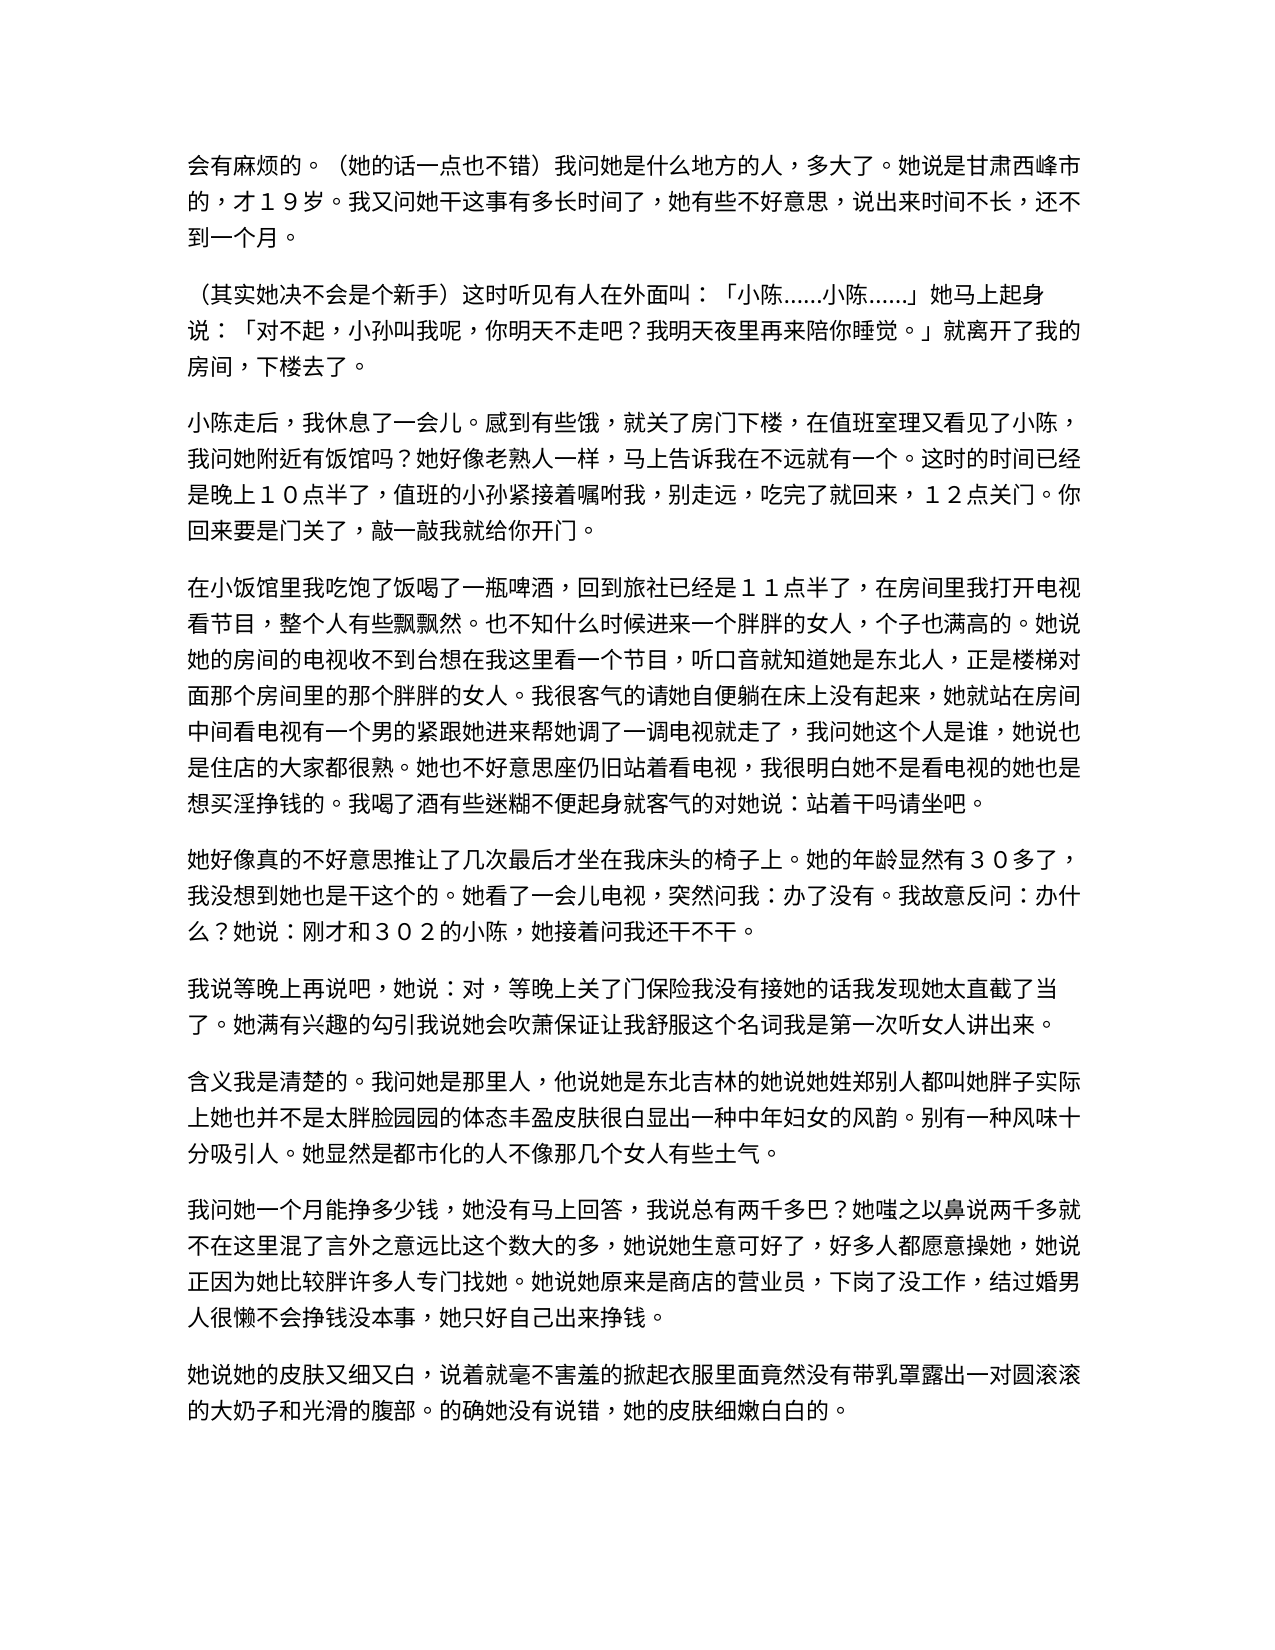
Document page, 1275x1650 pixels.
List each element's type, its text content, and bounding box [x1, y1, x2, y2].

text 我说等晚上再说吧，她说：对，等晚上关了门保险我没有接她的话我发现她太直截了当了。她满有兴趣的勾引我说她会吹萧保证让我舒服这个名词我是第一次听女人讲出来。 [187, 973, 1087, 1040]
text 含义我是清楚的。我问她是那里人，他说她是东北吉林的她说她姓郑别人都叫她胖子实际上她也并不是太胖脸园园的体态丰盈皮肤很白显出一种中年妇女的风韵。别有一种风味十分吸引人。她显然是都市化的人不像那几个女人有些土气。 [187, 1066, 1087, 1169]
text 她说她的皮肤又细又白，说着就毫不害羞的掀起衣服里面竟然没有带乳罩露出一对圆滚滚的大奶子和光滑的腹部。的确她没有说错，她的皮肤细嫩白白的。 [187, 1359, 1087, 1426]
text 小陈走后，我休息了一会儿。感到有些饿，就关了房门下楼，在值班室理又看见了小陈，我问她附近有饭馆吗？她好像老熟人一样，马上告诉我在不远就有一个。这时的时间已经是晚上１０点半了，值班的小孙紧接着嘱咐我，别走远，吃完了就回来，１２点关门。你回来要是门关了，敲一敲我就给你开门。 [187, 407, 1087, 546]
text 她好像真的不好意思推让了几次最后才坐在我床头的椅子上。她的年龄显然有３０多了，我没想到她也是干这个的。她看了一会儿电视，突然问我：办了没有。我故意反问：办什么？她说：刚才和３０２的小陈，她接着问我还干不干。 [187, 844, 1087, 947]
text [187, 150, 1087, 253]
text 在小饭馆里我吃饱了饭喝了一瓶啤酒，回到旅社已经是１１点半了，在房间里我打开电视看节目，整个人有些飘飘然。也不知什么时候进来一个胖胖的女人，个子也满高的。她说她的房间的电视收不到台想在我这里看一个节目，听口音就知道她是东北人，正是楼梯对面那个房间里的那个胖胖的女人。我很客气的请她自便躺在床上没有起来，她就站在房间中间看电视有一个男的紧跟她进来帮她调了一调电视就走了，我问她这个人是谁，她说也是住店的大家都很熟。她也不好意思座仍旧站着看电视，我很明白她不是看电视的她也是想买淫挣钱的。我喝了酒有些迷糊不便起身就客气的对她说：站着干吗请坐吧。 [187, 572, 1087, 819]
text 我问她一个月能挣多少钱，她没有马上回答，我说总有两千多巴？她嗤之以鼻说两千多就不在这里混了言外之意远比这个数大的多，她说她生意可好了，好多人都愿意操她，她说正因为她比较胖许多人专门找她。她说她原来是商店的营业员，下岗了没工作，结过婚男人很懒不会挣钱没本事，她只好自己出来挣钱。 [187, 1194, 1087, 1333]
text （其实她决不会是个新手）这时听见有人在外面叫：「小陈……小陈……」她马上起身说：「对不起，小孙叫我呢，你明天不走吧？我明天夜里再来陪你睡觉。」就离开了我的房间，下楼去了。 [187, 279, 1087, 382]
